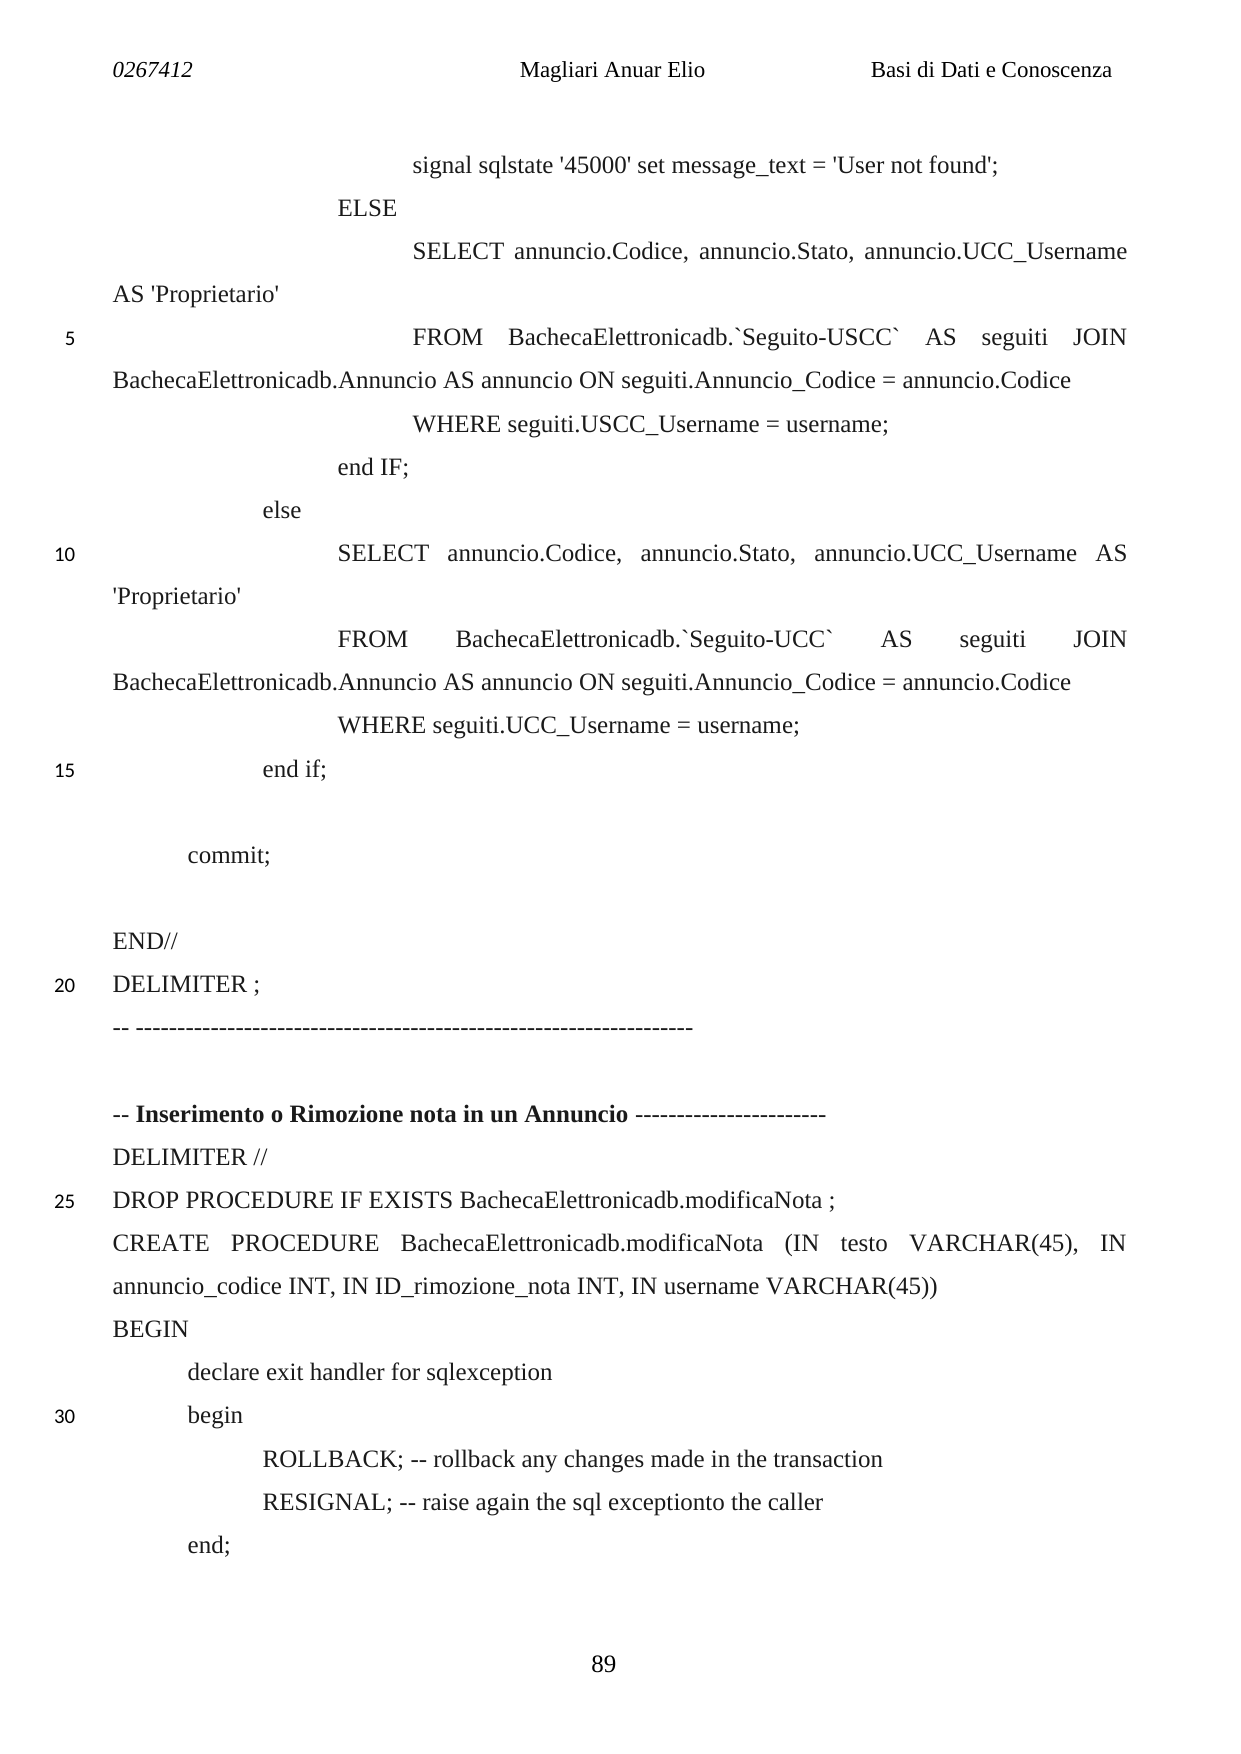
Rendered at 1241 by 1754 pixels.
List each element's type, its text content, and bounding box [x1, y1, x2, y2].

text DROP PROCEDURE IF EXISTS BachecaElettronicadb.modificaNota ; [112, 1185, 1128, 1214]
text RESIGNAL; -- raise again the sql exceptionto the caller [112, 1487, 1128, 1516]
text END// [112, 926, 1128, 955]
text commit; [112, 840, 1128, 869]
text WHERE seguiti.UCC_Username = username; [112, 711, 1128, 739]
text CREATE PROCEDURE BachecaElettronicadb.modificaNota (IN testo VARCHAR(45), IN annuncio_codice INT, IN ID_rimozione_nota INT, IN username VARCHAR(45)) [112, 1228, 1128, 1300]
text end if; [112, 754, 1128, 782]
text SELECT annuncio.Codice, annuncio.Stato, annuncio.UCC_Username AS 'Proprietario' [112, 538, 1128, 610]
text BEGIN [112, 1314, 1128, 1343]
text FROM BachecaElettronicadb.`Seguito-USCC` AS seguiti JOIN BachecaElettronicadb.Annuncio AS annuncio ON seguiti.Annuncio_Codice = annuncio.Codice [112, 322, 1128, 394]
text -- Inserimento o Rimozione nota in un Annuncio ----------------------- [112, 1099, 1128, 1127]
text ELSE [112, 193, 1128, 222]
text DELIMITER // [112, 1142, 1128, 1171]
text end IF; [112, 452, 1128, 481]
text else [112, 495, 1128, 524]
text declare exit handler for sqlexception [112, 1357, 1128, 1386]
text begin [112, 1401, 1128, 1429]
text WHERE seguiti.USCC_Username = username; [112, 409, 1128, 437]
text end; [112, 1530, 1128, 1559]
text SELECT annuncio.Codice, annuncio.Stato, annuncio.UCC_Username AS 'Proprietario' [112, 236, 1128, 308]
text -- ------------------------------------------------------------------- [112, 1012, 1128, 1041]
text DELIMITER ; [112, 969, 1128, 998]
text signal sqlstate '45000' set message_text = 'User not found'; [112, 150, 1128, 179]
text ROLLBACK; -- rollback any changes made in the transaction [112, 1444, 1128, 1472]
text FROM BachecaElettronicadb.`Seguito-UCC` AS seguiti JOIN BachecaElettronicadb.Annuncio AS annuncio ON seguiti.Annuncio_Codice = annuncio.Codice [112, 624, 1128, 696]
